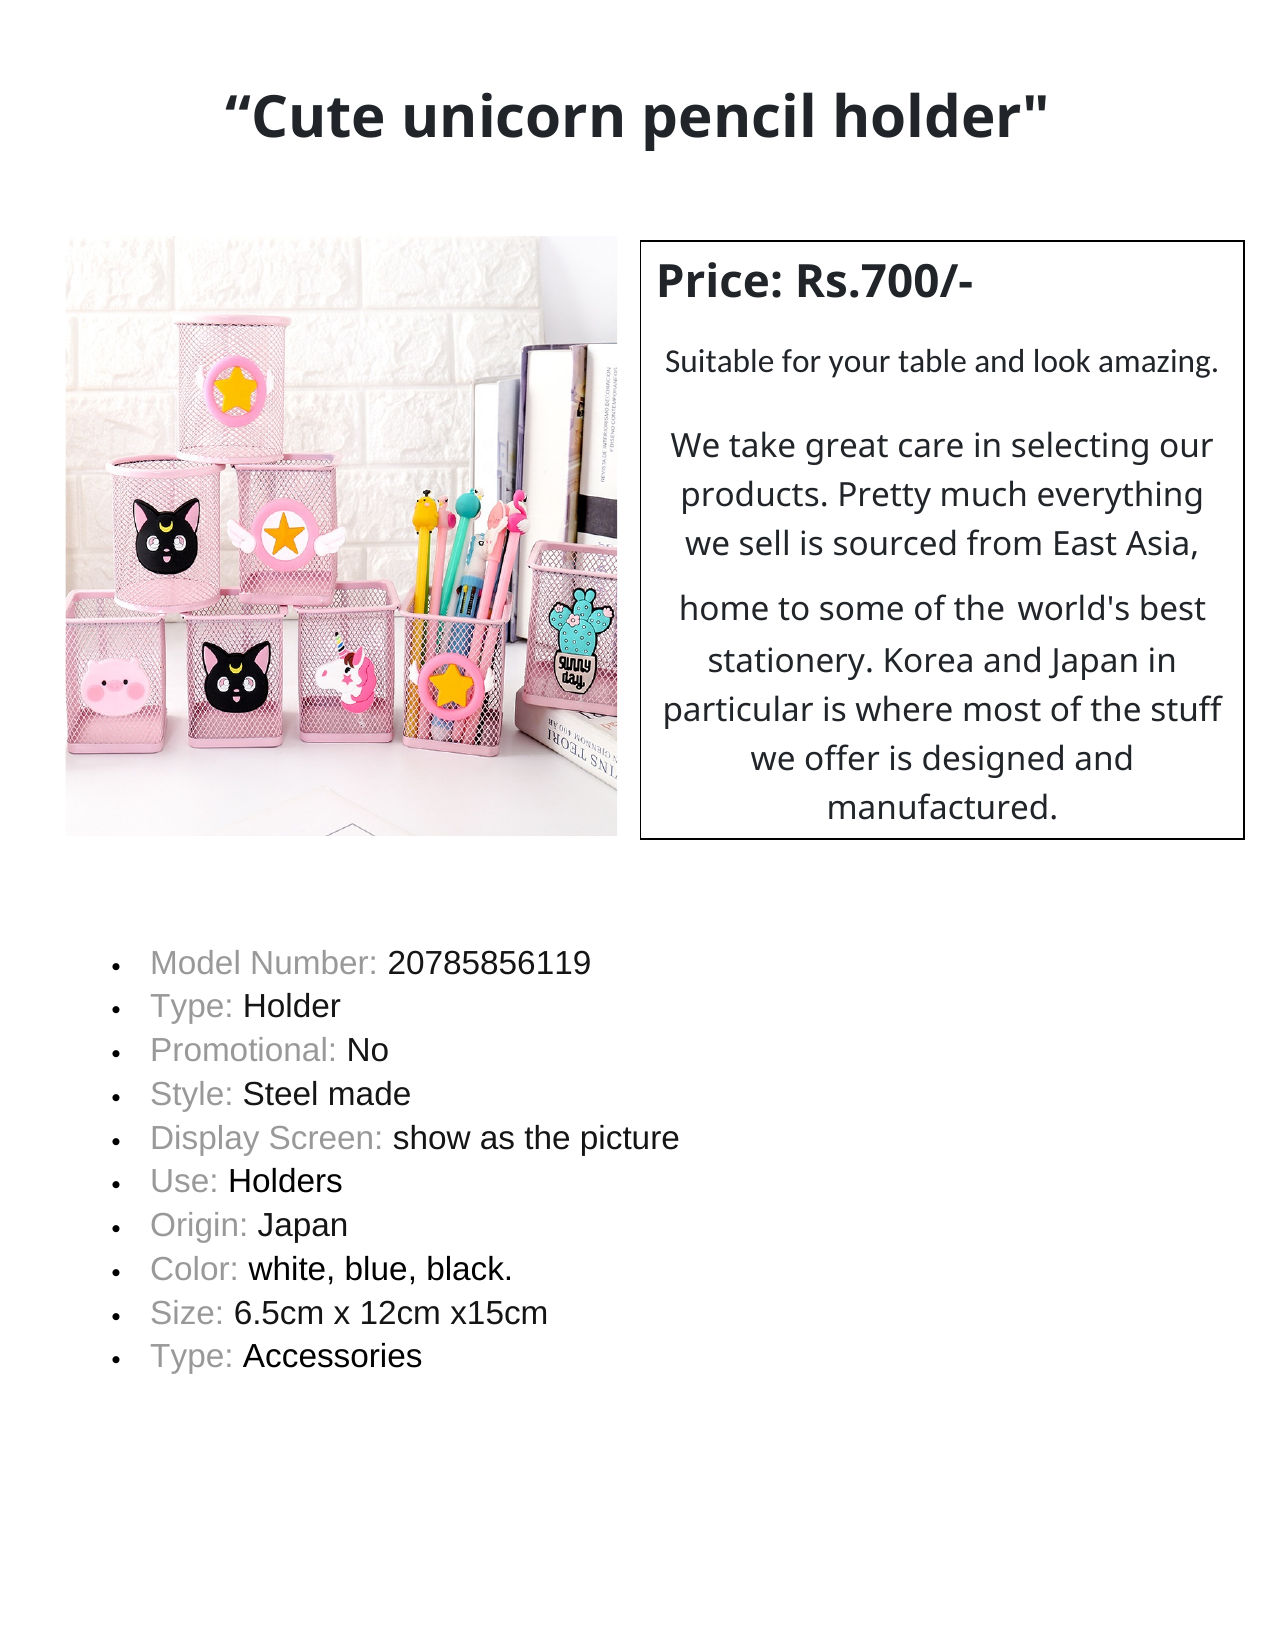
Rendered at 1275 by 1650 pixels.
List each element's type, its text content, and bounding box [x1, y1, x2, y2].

list Type: Holder [112, 981, 1125, 1025]
list Model Number: 20785856119 [112, 937, 1125, 981]
subtitle “Cute unicorn pencil holder" [150, 75, 1125, 154]
list Display Screen: show as the picture [112, 1112, 1125, 1156]
picture [65, 236, 618, 836]
list Origin: Japan [112, 1200, 1125, 1244]
list Promotional: No [112, 1025, 1125, 1069]
list Size: 6.5cm x 12cm x15cm [112, 1287, 1125, 1331]
list Color: white, blue, black. [112, 1244, 1125, 1287]
list Use: Holders [112, 1156, 1125, 1200]
list Style: Steel made [112, 1069, 1125, 1112]
list Type: Accessories [112, 1331, 1125, 1375]
